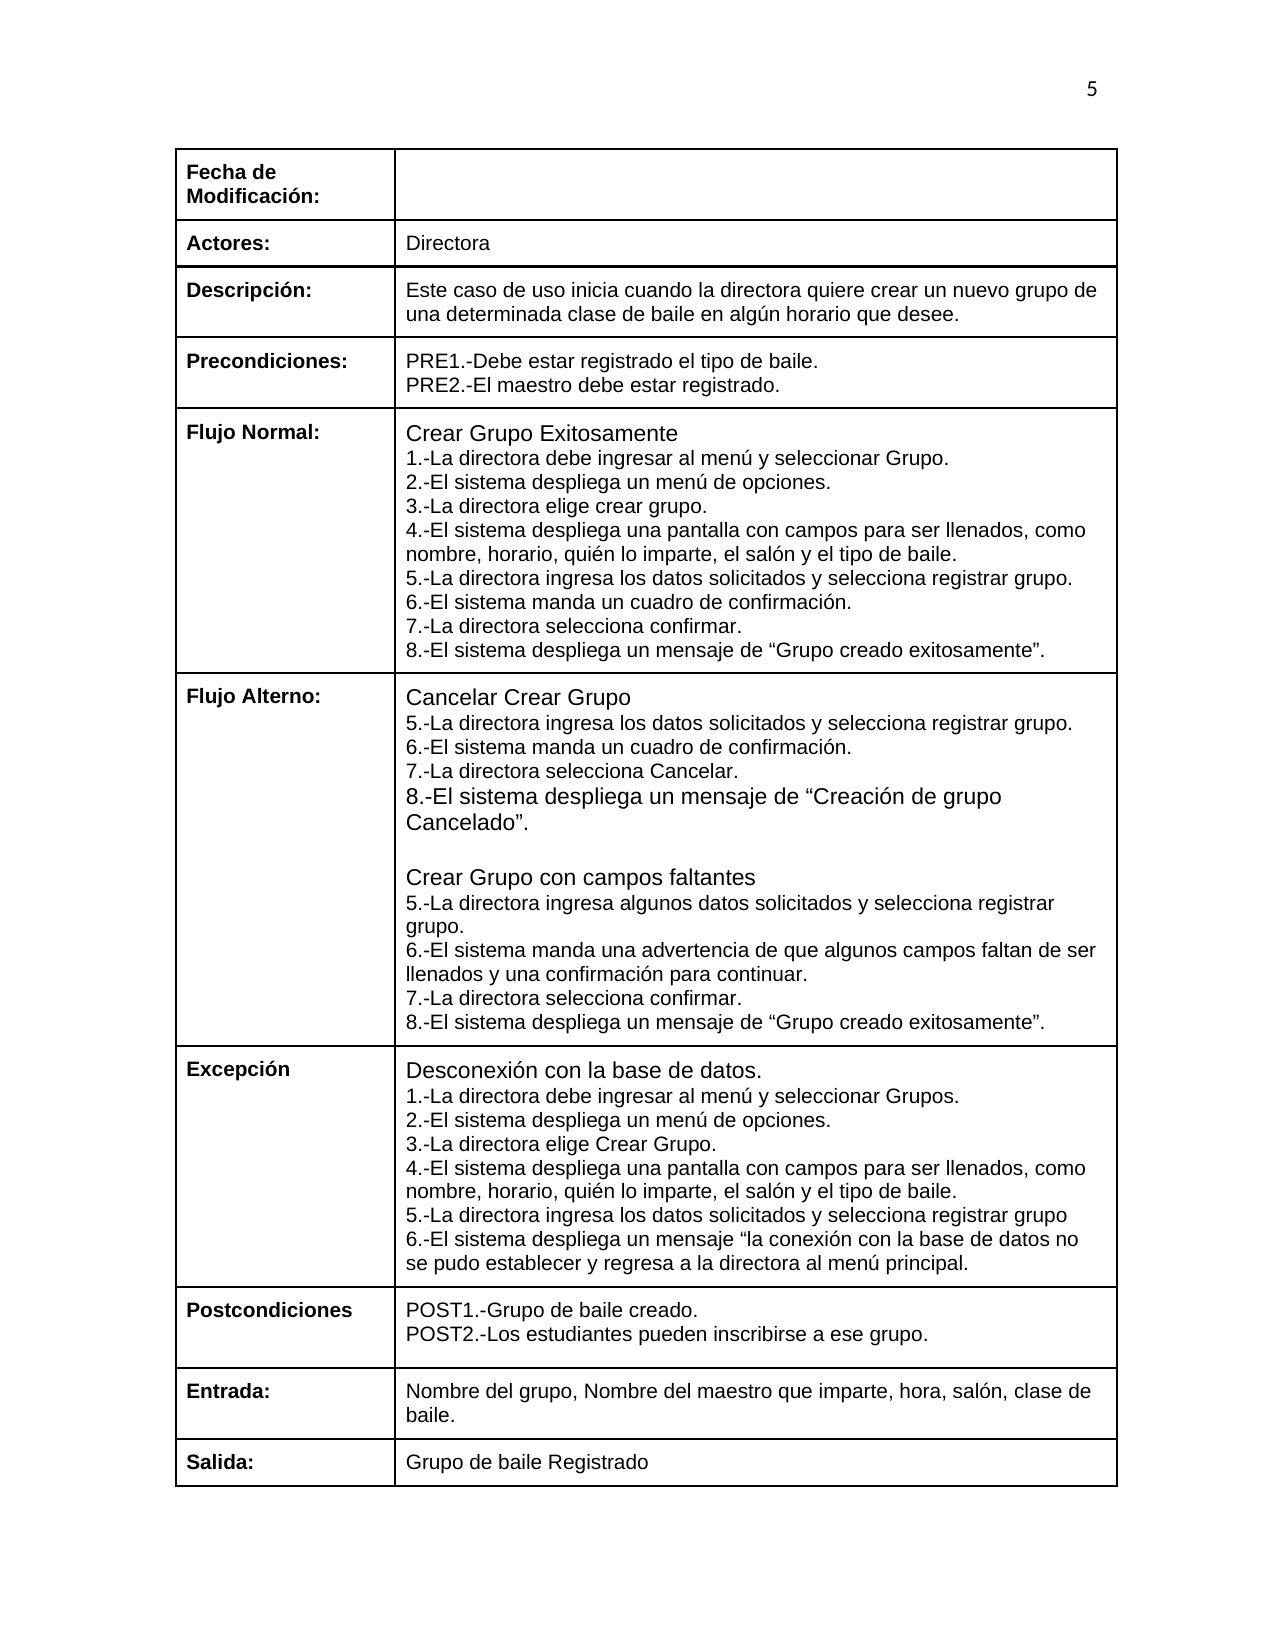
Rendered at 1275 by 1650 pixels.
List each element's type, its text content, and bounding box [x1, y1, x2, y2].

table_cell Nombre del grupo, Nombre del maestro que imparte, hora, salón, clase de baile. [396, 1369, 1116, 1438]
table_cell [396, 150, 1116, 218]
table_cell Grupo de baile Registrado [396, 1440, 1116, 1484]
table_cell Directora [396, 221, 1116, 265]
table_cell Desconexión con la base de datos. 1.-La directora debe ingresar al menú y seleccionar Grupos. 2.-El sistema despliega un menú de opciones. 3.-La directora elige Crear Grupo. 4.-El sistema despliega una pantalla con campos para ser llenados, como nombre, horario, quién lo imparte, el salón y el tipo de baile. 5.-La directora ingresa los datos solicitados y selecciona registrar grupo 6.-El sistema despliega un mensaje “la conexión con la base de datos no se pudo establecer y regresa a la directora al menú principal. [396, 1047, 1116, 1286]
table_cell Flujo Alterno: [177, 674, 394, 1044]
table_cell Salida: [177, 1440, 394, 1484]
table_cell Cancelar Crear Grupo 5.-La directora ingresa los datos solicitados y selecciona registrar grupo. 6.-El sistema manda un cuadro de confirmación. 7.-La directora selecciona Cancelar. 8.-El sistema despliega un mensaje de “Creación de grupo Cancelado”. Crear Grupo con campos faltantes 5.-La directora ingresa algunos datos solicitados y selecciona registrar grupo. 6.-El sistema manda una advertencia de que algunos campos faltan de ser llenados y una confirmación para continuar. 7.-La directora selecciona confirmar. 8.-El sistema despliega un mensaje de “Grupo creado exitosamente”. [396, 674, 1116, 1044]
table_cell Este caso de uso inicia cuando la directora quiere crear un nuevo grupo de una determinada clase de baile en algún horario que desee. [396, 268, 1116, 336]
table_cell Descripción: [177, 268, 394, 336]
table_cell Actores: [177, 221, 394, 265]
table_cell Excepción [177, 1047, 394, 1286]
table_cell POST1.-Grupo de baile creado. POST2.-Los estudiantes pueden inscribirse a ese grupo. [396, 1288, 1116, 1367]
table_cell Crear Grupo Exitosamente 1.-La directora debe ingresar al menú y seleccionar Grupo. 2.-El sistema despliega un menú de opciones. 3.-La directora elige crear grupo. 4.-El sistema despliega una pantalla con campos para ser llenados, como nombre, horario, quién lo imparte, el salón y el tipo de baile. 5.-La directora ingresa los datos solicitados y selecciona registrar grupo. 6.-El sistema manda un cuadro de confirmación. 7.-La directora selecciona confirmar. 8.-El sistema despliega un mensaje de “Grupo creado exitosamente”. [396, 409, 1116, 672]
table_cell Entrada: [177, 1369, 394, 1438]
table_cell Postcondiciones [177, 1288, 394, 1367]
table_cell Precondiciones: [177, 338, 394, 407]
table_cell Flujo Normal: [177, 409, 394, 672]
table_cell PRE1.-Debe estar registrado el tipo de baile. PRE2.-El maestro debe estar registrado. [396, 338, 1116, 407]
table_cell Fecha de Modificación: [177, 150, 394, 218]
